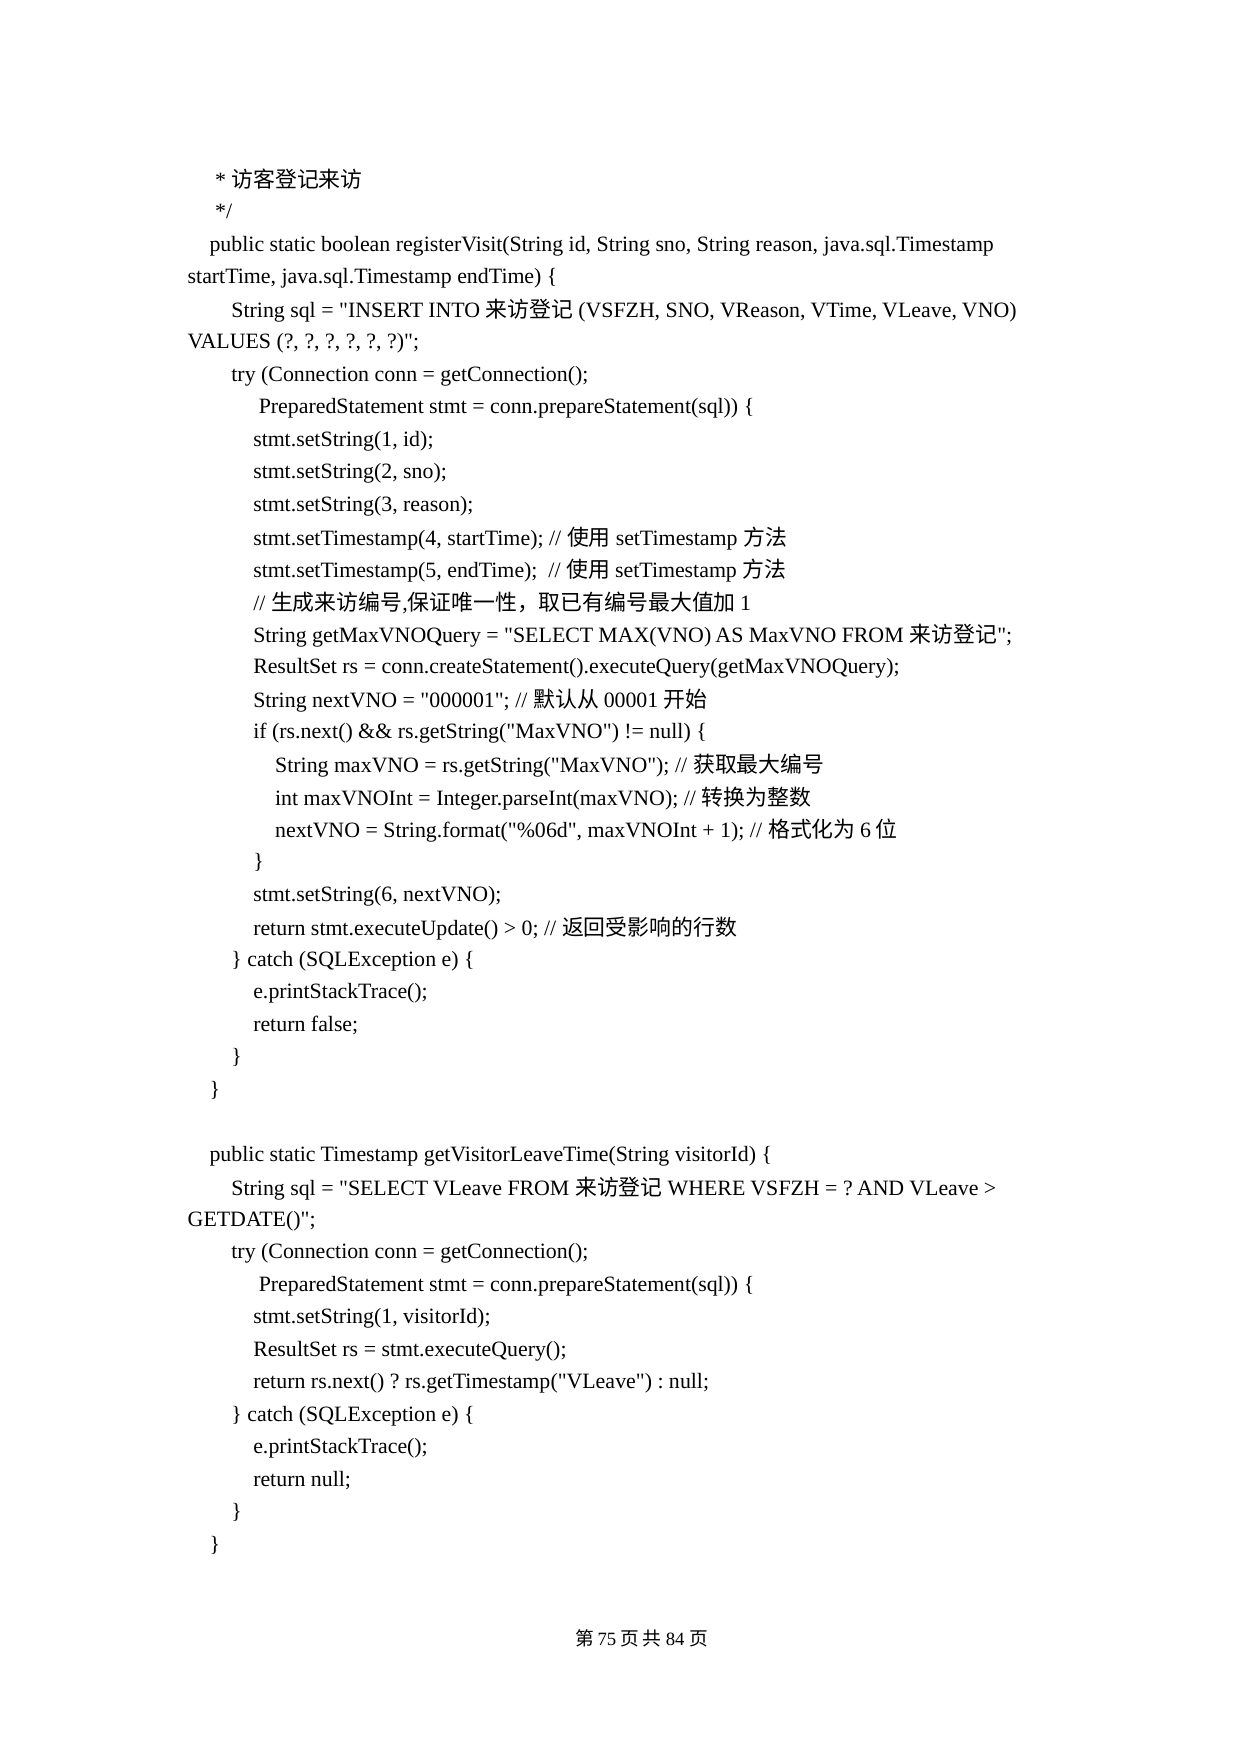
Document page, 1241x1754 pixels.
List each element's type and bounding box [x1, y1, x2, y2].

text [187, 162, 1053, 1559]
